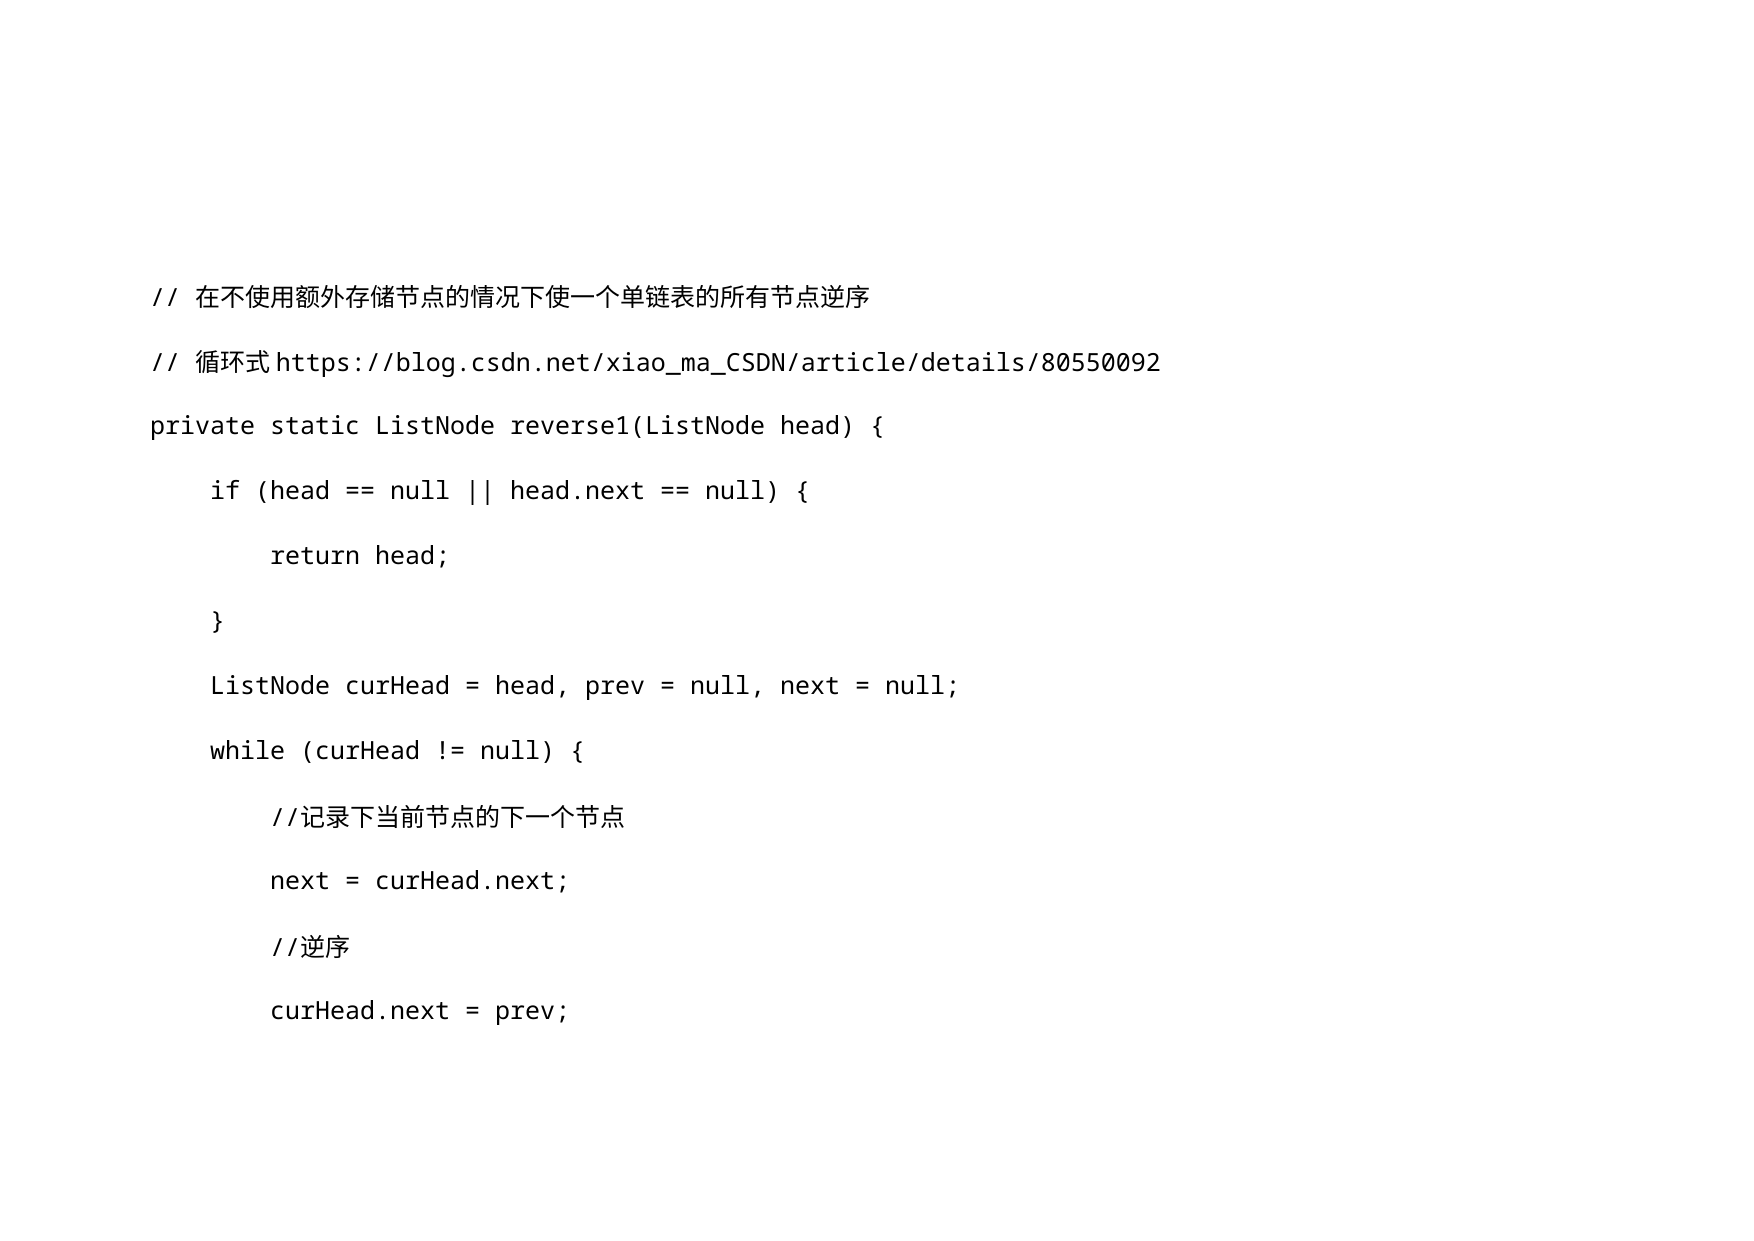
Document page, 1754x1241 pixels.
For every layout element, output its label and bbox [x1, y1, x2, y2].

text [150, 263, 1604, 1043]
